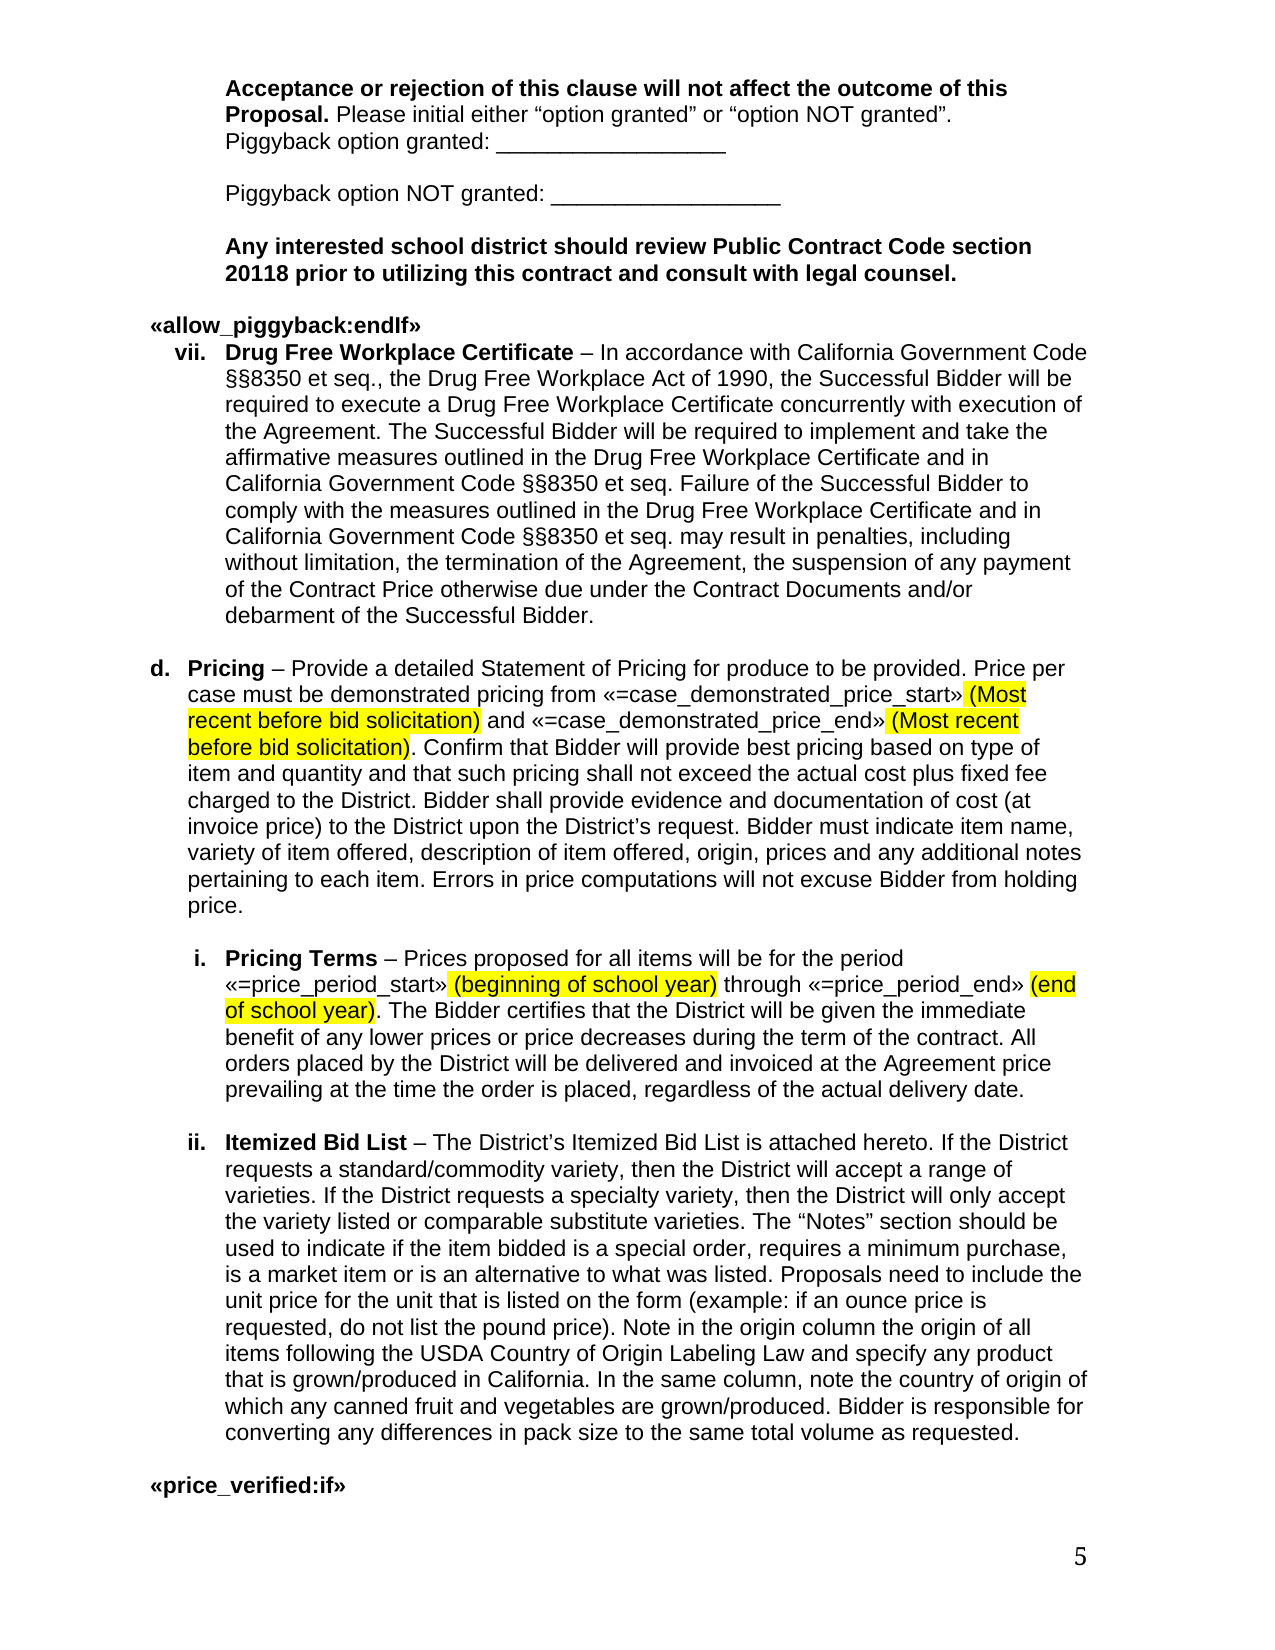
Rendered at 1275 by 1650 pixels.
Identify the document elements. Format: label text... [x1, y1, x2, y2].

list Pricing Terms – Prices proposed for all items will be for the period «=price_period_start» (beginning of school year) through «=price_period_end» (end of school year). The Bidder certifies that the District will be given the immediate benefit of any lower prices or price decreases during the term of the contract. All orders placed by the District will be delivered and invoiced at the Agreement price prevailing at the time the order is placed, regardless of the actual delivery date. [206, 945, 1087, 1103]
text «price_verified:if» [150, 1472, 1087, 1498]
text Piggyback option NOT granted: __________________ [225, 180, 1087, 207]
list Pricing – Provide a detailed Statement of Pricing for produce to be provided. Price per case must be demonstrated pricing from «=case_demonstrated_price_start» (Most recent before bid solicitation) and «=case_demonstrated_price_end» (Most recent before bid solicitation). Confirm that Bidder will provide best pricing based on type of item and quantity and that such pricing shall not exceed the actual cost plus fixed fee charged to the District. Bidder shall provide evidence and documentation of cost (at invoice price) to the District upon the District’s request. Bidder must indicate item name, variety of item offered, description of item offered, origin, prices and any additional notes pertaining to each item. Errors in price computations will not excuse Bidder from holding price. [150, 655, 1087, 918]
list Itemized Bid List – The District’s Itemized Bid List is attached hereto. If the District requests a standard/commodity variety, then the District will accept a range of varieties. If the District requests a specialty variety, then the District will only accept the variety listed or comparable substitute varieties. The “Notes” section should be used to indicate if the item bidded is a special order, requires a minimum purchase, is a market item or is an alternative to what was listed. Proposals need to include the unit price for the unit that is listed on the form (example: if an ounce price is requested, do not list the pound price). Note in the origin column the origin of all items following the USDA Country of Origin Labeling Law and specify any product that is grown/produced in California. In the same column, note the country of origin of which any canned fruit and vegetables are grown/produced. Bidder is responsible for converting any differences in pack size to the same total volume as requested. [206, 1129, 1087, 1445]
list Drug Free Workplace Certificate – In accordance with California Government Code §§8350 et seq., the Drug Free Workplace Act of 1990, the Successful Bidder will be required to execute a Drug Free Workplace Certificate concurrently with execution of the Agreement. The Successful Bidder will be required to implement and take the affirmative measures outlined in the Drug Free Workplace Certificate and in California Government Code §§8350 et seq. Failure of the Successful Bidder to comply with the measures outlined in the Drug Free Workplace Certificate and in California Government Code §§8350 et seq. may result in penalties, including without limitation, the termination of the Agreement, the suspension of any payment of the Contract Price otherwise due under the Contract Documents and/or debarment of the Successful Bidder. [206, 338, 1087, 628]
text «allow_piggyback:endIf» [150, 312, 1087, 338]
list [206, 75, 1087, 128]
text Piggyback option granted: __________________ [225, 128, 1087, 154]
text Any interested school district should review Public Contract Code section 20118 prior to utilizing this contract and consult with legal counsel. [225, 233, 1087, 286]
